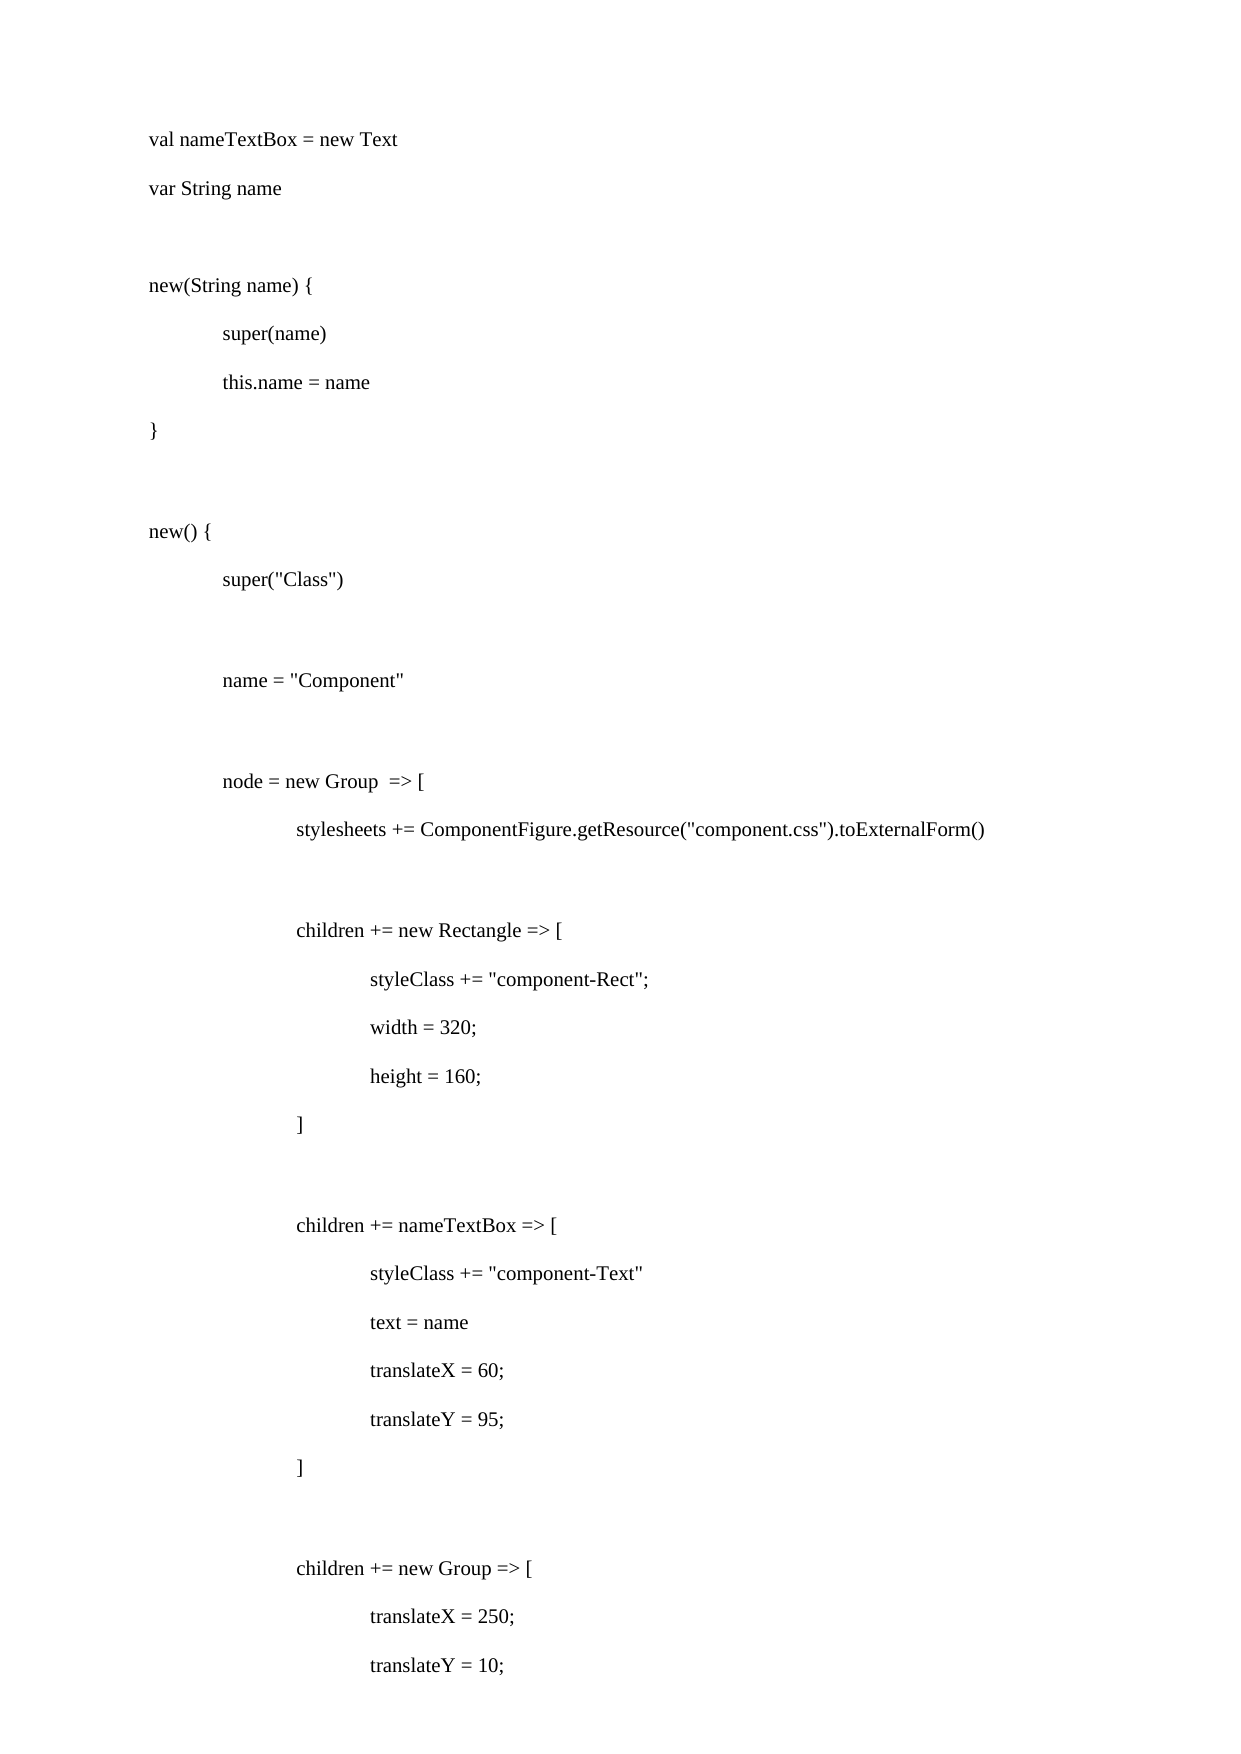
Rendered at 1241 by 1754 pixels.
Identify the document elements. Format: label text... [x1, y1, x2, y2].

text var String name [75, 176, 1165, 200]
text children += nameTextBox => [ [75, 1213, 1165, 1237]
text ] [75, 1112, 1165, 1136]
text text = name [75, 1310, 1165, 1334]
text translateX = 250; [75, 1604, 1165, 1628]
text new(String name) { [75, 273, 1165, 297]
text styleClass += "component-Text" [75, 1261, 1165, 1285]
text name = "Component" [75, 668, 1165, 692]
text translateX = 60; [75, 1358, 1165, 1382]
text translateY = 95; [75, 1407, 1165, 1431]
text node = new Group => [ [75, 769, 1165, 793]
text children += new Rectangle => [ [75, 918, 1165, 942]
text val nameTextBox = new Text [75, 127, 1165, 151]
text children += new Group => [ [75, 1556, 1165, 1580]
text new() { [75, 519, 1165, 543]
text super("Class") [75, 567, 1165, 591]
text translateY = 10; [75, 1653, 1165, 1677]
text stylesheets += ComponentFigure.getResource("component.css").toExternalForm() [75, 817, 1165, 841]
text } [75, 418, 1165, 442]
text super(name) [75, 321, 1165, 345]
text ] [75, 1455, 1165, 1479]
text height = 160; [75, 1063, 1165, 1088]
text this.name = name [75, 369, 1165, 394]
text width = 320; [75, 1015, 1165, 1039]
text styleClass += "component-Rect"; [75, 967, 1165, 991]
